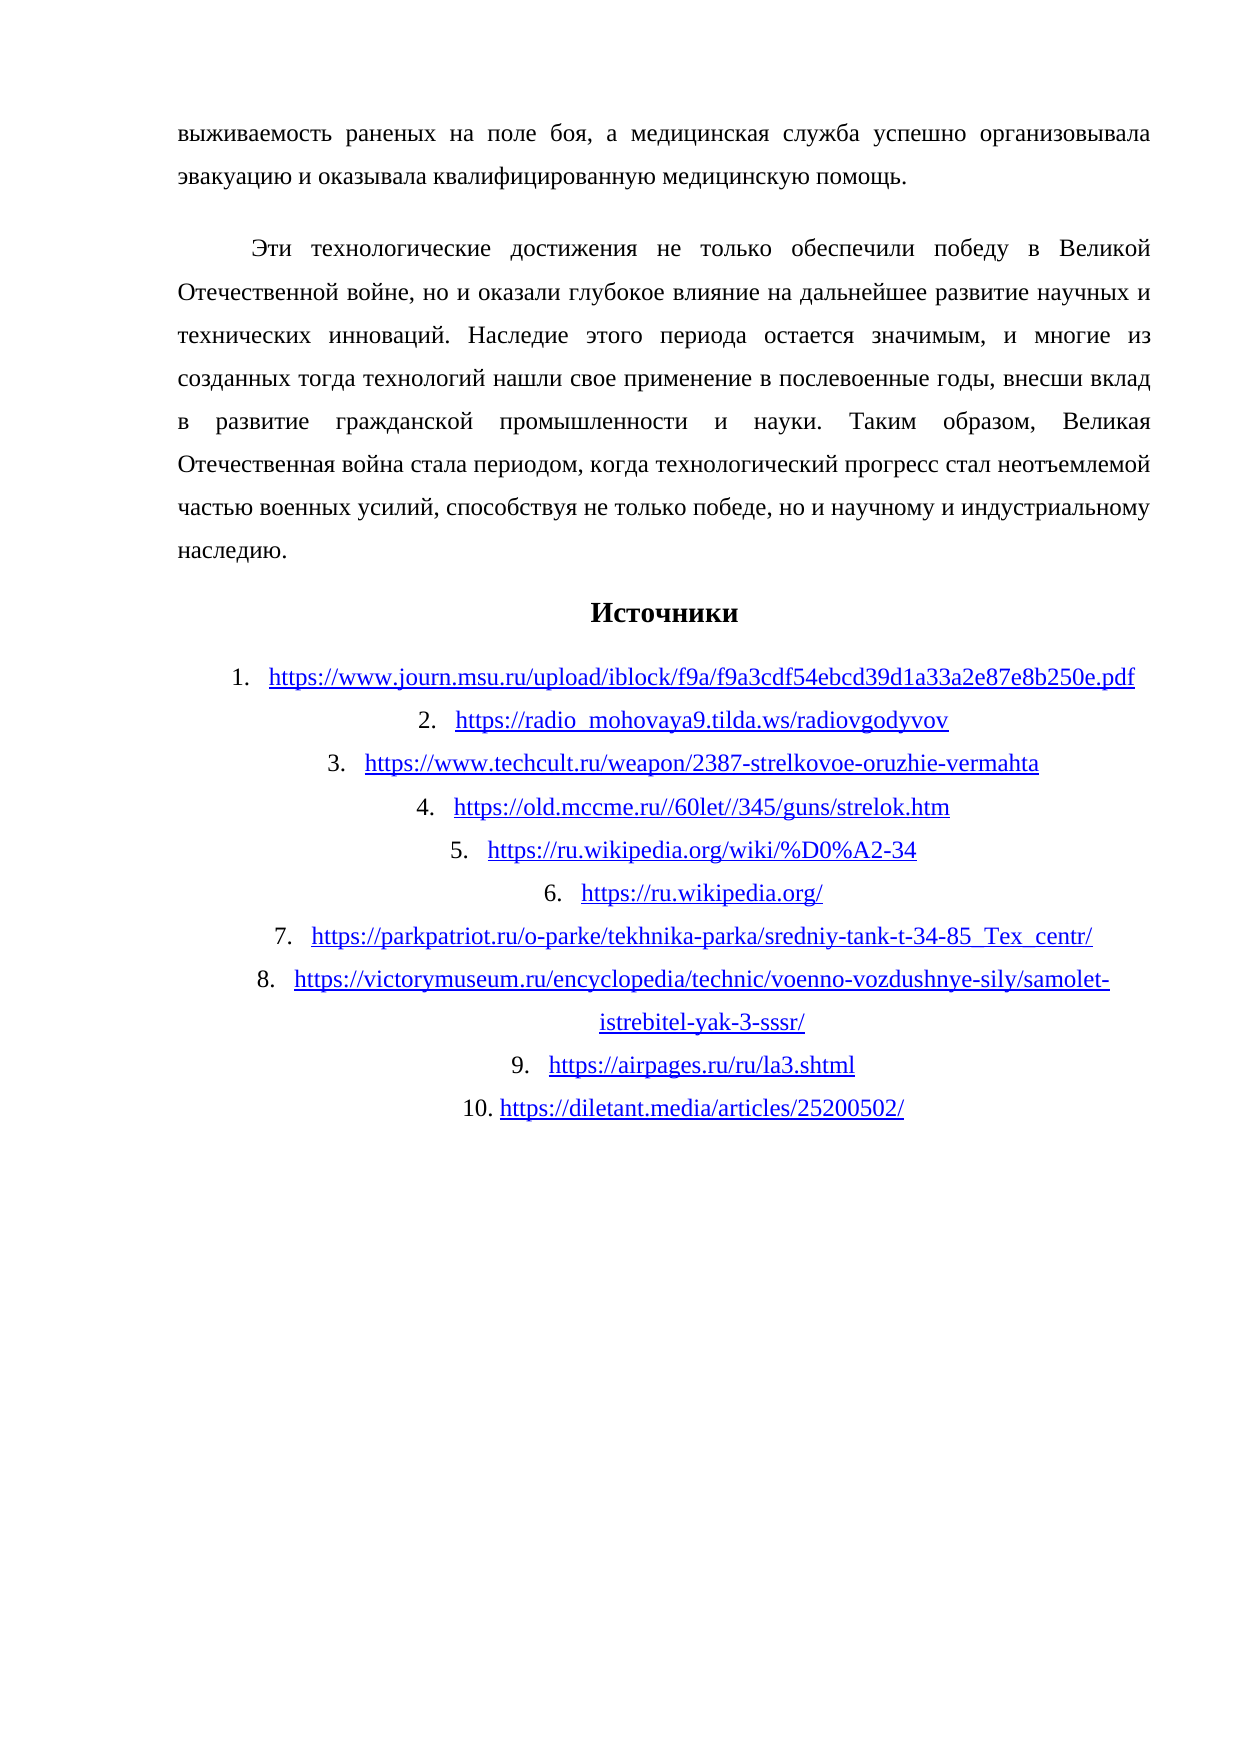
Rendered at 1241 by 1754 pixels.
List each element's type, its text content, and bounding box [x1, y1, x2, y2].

list https://ru.wikipedia.org/ [215, 878, 1152, 907]
text Источники [177, 595, 1152, 629]
list https://old.mccme.ru//60let//345/guns/strelok.htm [215, 792, 1152, 820]
list https://parkpatriot.ru/o-parke/tekhnika-parka/sredniy-tank-t-34-85_Tex_centr/ [215, 921, 1152, 950]
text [177, 118, 1152, 190]
list https://diletant.media/articles/25200502/ [215, 1093, 1152, 1122]
list https://www.techcult.ru/weapon/2387-strelkovoe-oruzhie-vermahta [215, 748, 1152, 777]
list https://ru.wikipedia.org/wiki/%D0%A2-34 [215, 835, 1152, 863]
list https://airpages.ru/ru/la3.shtml [215, 1050, 1152, 1079]
text Эти технологические достижения не только обеспечили победу в Великой Отечественной войне, но и оказали глубокое влияние на дальнейшее развитие научных и технических инноваций. Наследие этого периода остается значимым, и многие из созданных тогда технологий нашли свое применение в послевоенные годы, внесши вклад в развитие гражданской промышленности и науки. Таким образом, Великая Отечественная война стала периодом, когда технологический прогресс стал неотъемлемой частью военных усилий, способствуя не только победе, но и научному и индустриальному наследию. [177, 233, 1152, 564]
list https://www.journ.msu.ru/upload/iblock/f9a/f9a3cdf54ebcd39d1a33a2e87e8b250e.pdf [215, 662, 1152, 691]
list https://radio_mohovaya9.tilda.ws/radiovgodyvov [215, 705, 1152, 734]
list https://victorymuseum.ru/encyclopedia/technic/voenno-vozdushnye-sily/samolet-istrebitel-yak-3-sssr/ [215, 964, 1152, 1036]
